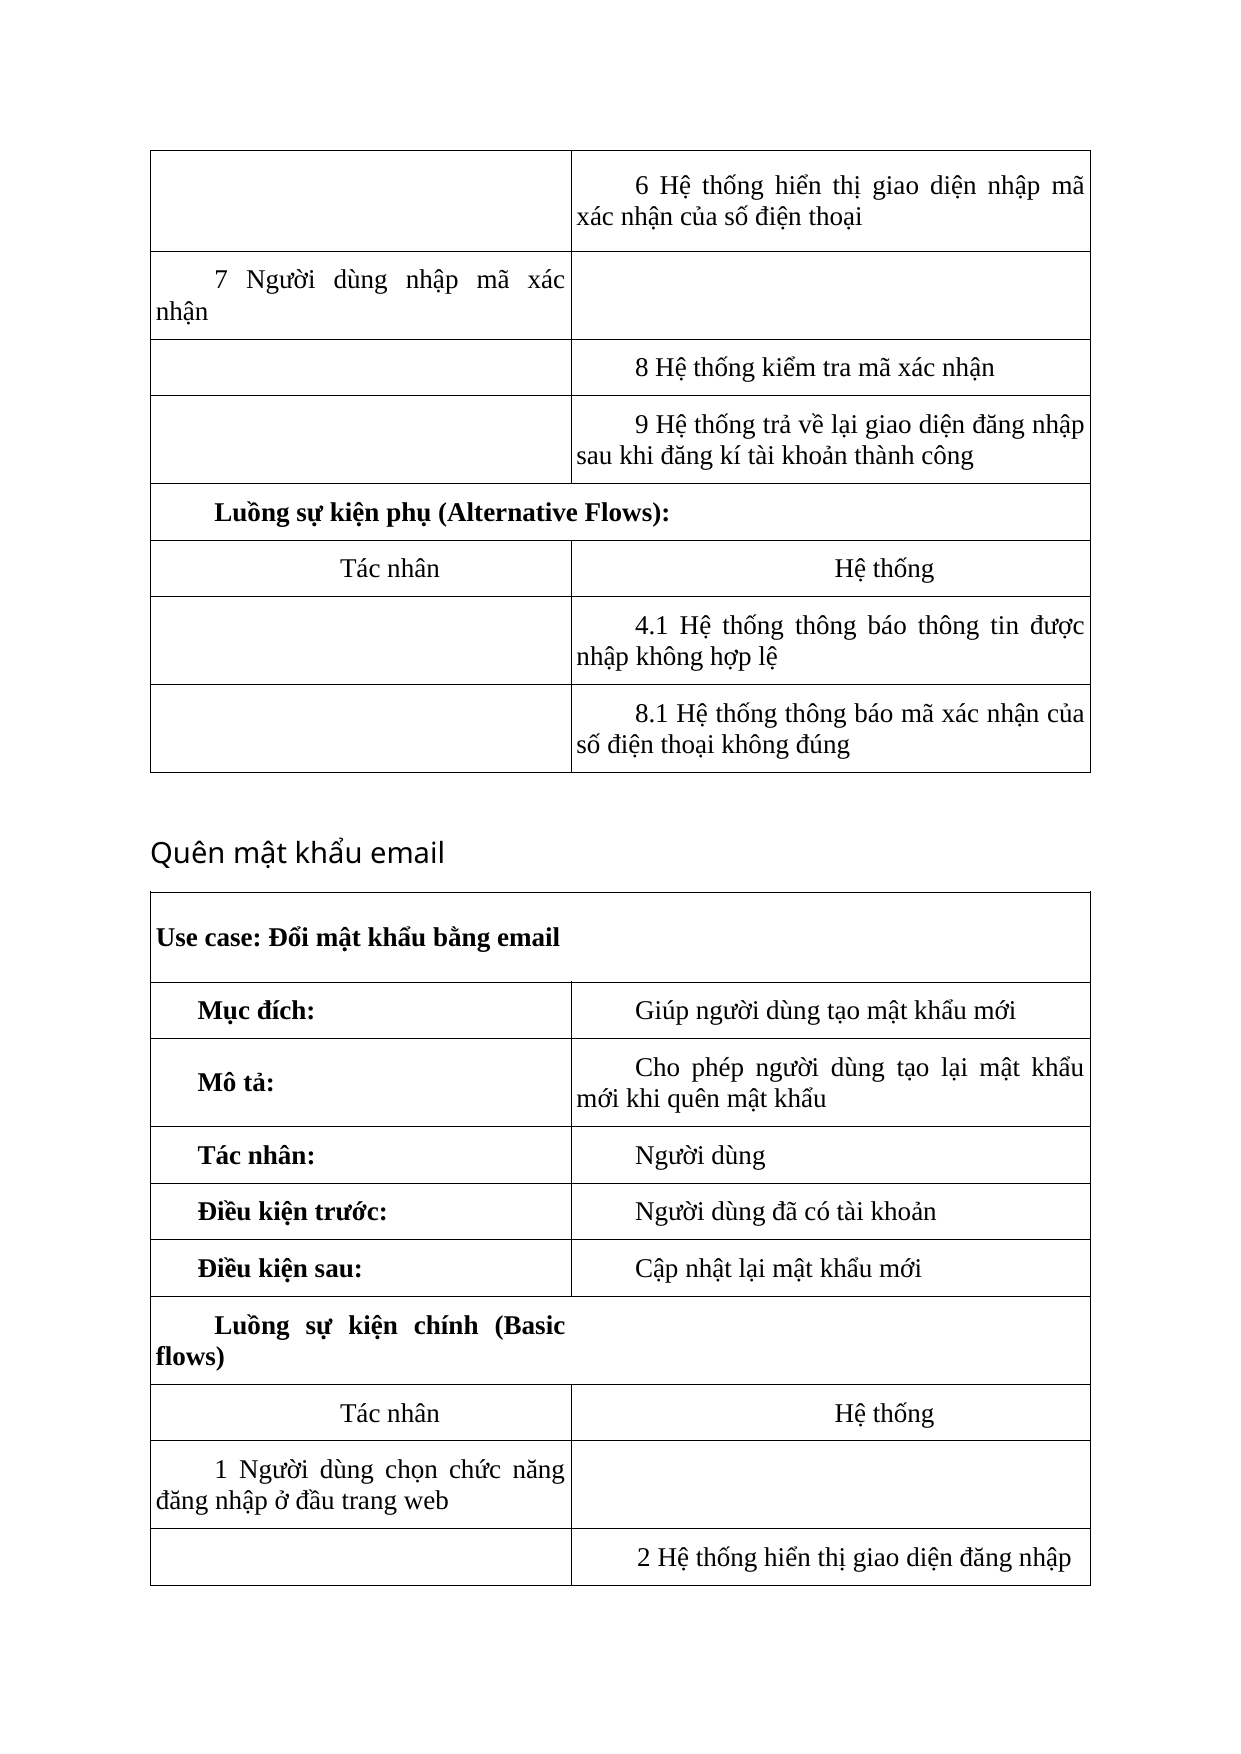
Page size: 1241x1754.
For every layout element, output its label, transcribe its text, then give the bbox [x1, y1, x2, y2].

table_cell Cập nhật lại mật khẩu mới [572, 1240, 1090, 1296]
table_cell Hệ thống [572, 541, 1090, 596]
table_cell [571, 1297, 1090, 1384]
table_cell 9 Hệ thống trả về lại giao diện đăng nhập sau khi đăng kí tài khoản thành công [572, 396, 1090, 483]
table_cell [151, 597, 571, 684]
table_header Use case: Đổi mật khẩu bằng email [151, 893, 1090, 981]
table_cell 8 Hệ thống kiểm tra mã xác nhận [572, 340, 1090, 395]
text Quên mật khẩu email [150, 832, 1090, 872]
table_cell Tác nhân [151, 541, 571, 596]
table_cell Hệ thống [572, 1385, 1090, 1440]
table_cell 7 Người dùng nhập mã xác nhận [151, 252, 571, 338]
table_cell [151, 151, 571, 251]
table_cell Điều kiện trước: [151, 1184, 571, 1239]
table_cell 6 Hệ thống hiển thị giao diện nhập mã xác nhận của số điện thoại [572, 151, 1090, 251]
table_cell 4.1 Hệ thống thông báo thông tin được nhập không hợp lệ [572, 597, 1090, 684]
table_cell [572, 252, 1090, 338]
table_cell Người dùng đã có tài khoản [572, 1184, 1090, 1239]
table_cell 1 Người dùng chọn chức năng đăng nhập ở đầu trang web [151, 1441, 571, 1528]
table_cell Giúp người dùng tạo mật khẩu mới [572, 983, 1090, 1038]
table_cell Mục đích: [151, 983, 571, 1038]
table_cell Người dùng [572, 1127, 1090, 1182]
table_cell [151, 685, 571, 772]
table_cell 8.1 Hệ thống thông báo mã xác nhận của số điện thoại không đúng [572, 685, 1090, 772]
table_cell [572, 1441, 1090, 1528]
table_cell Luồng sự kiện chính (Basic flows) [151, 1297, 571, 1384]
table_cell [151, 1529, 571, 1585]
table_cell [151, 396, 571, 483]
table_cell Tác nhân [151, 1385, 571, 1440]
table_cell Luồng sự kiện phụ (Alternative Flows): [151, 484, 1090, 539]
table_cell Mô tả: [151, 1039, 571, 1126]
table_cell Cho phép người dùng tạo lại mật khẩu mới khi quên mật khẩu [572, 1039, 1090, 1126]
table_cell [151, 340, 571, 395]
table_cell Điều kiện sau: [151, 1240, 571, 1296]
table_cell 2 Hệ thống hiển thị giao diện đăng nhập [572, 1529, 1090, 1585]
table_cell Tác nhân: [151, 1127, 571, 1182]
